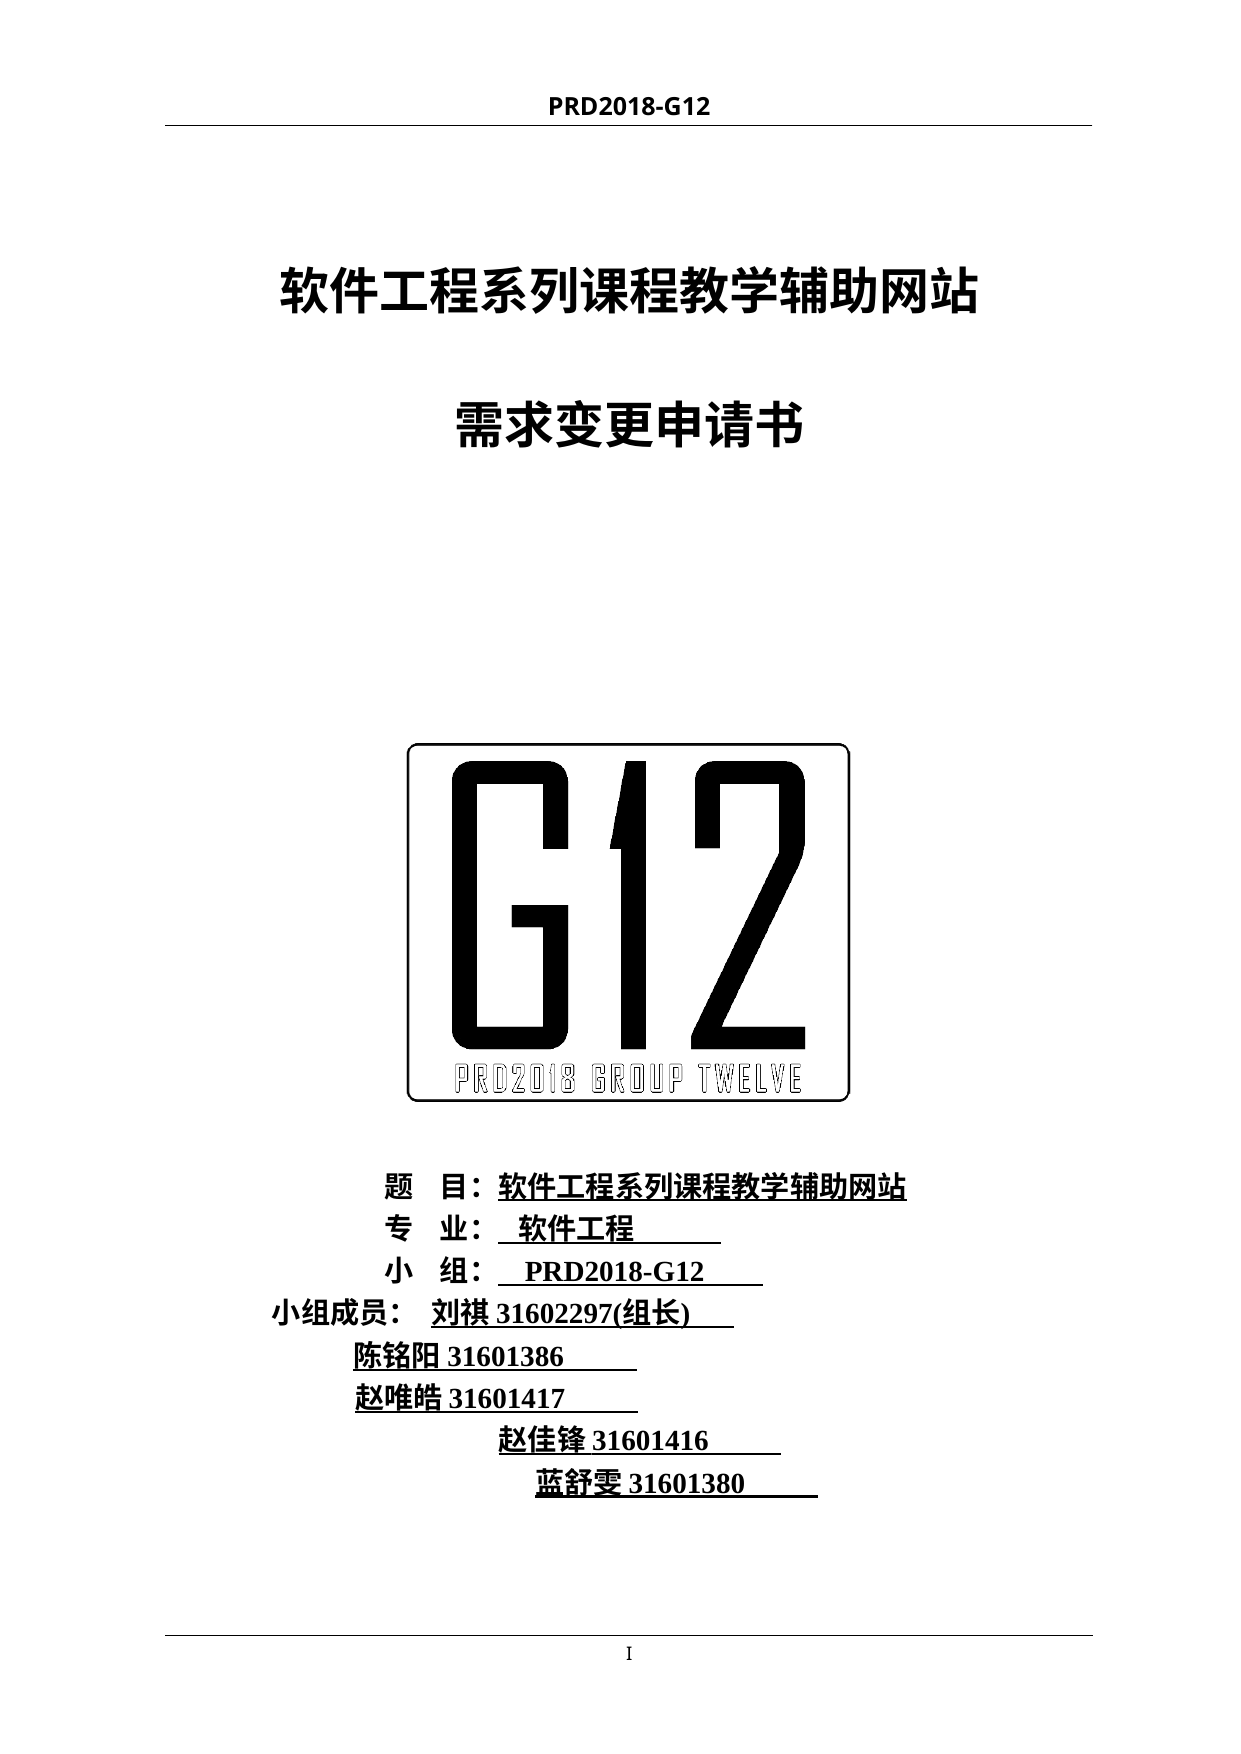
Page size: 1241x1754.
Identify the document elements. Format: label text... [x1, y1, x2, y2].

text 软件工程系列课程教学辅助网站 [165, 251, 1092, 324]
text 题 目：软件工程系列课程教学辅助网站 [340, 1163, 1092, 1205]
text 赵佳锋31601416 蓝舒雯31601380 [165, 1417, 1092, 1501]
text 小组成员： 刘祺 31602297(组长) [165, 1290, 1092, 1332]
text 专 业： 软件工程 [340, 1205, 1092, 1248]
text 需求变更申请书 [165, 385, 1092, 457]
text 陈铭阳 31601386 赵唯皓31601417 [165, 1332, 1092, 1417]
picture [395, 695, 863, 1164]
text 小 组： PRD2018-G12 [340, 1248, 1092, 1290]
